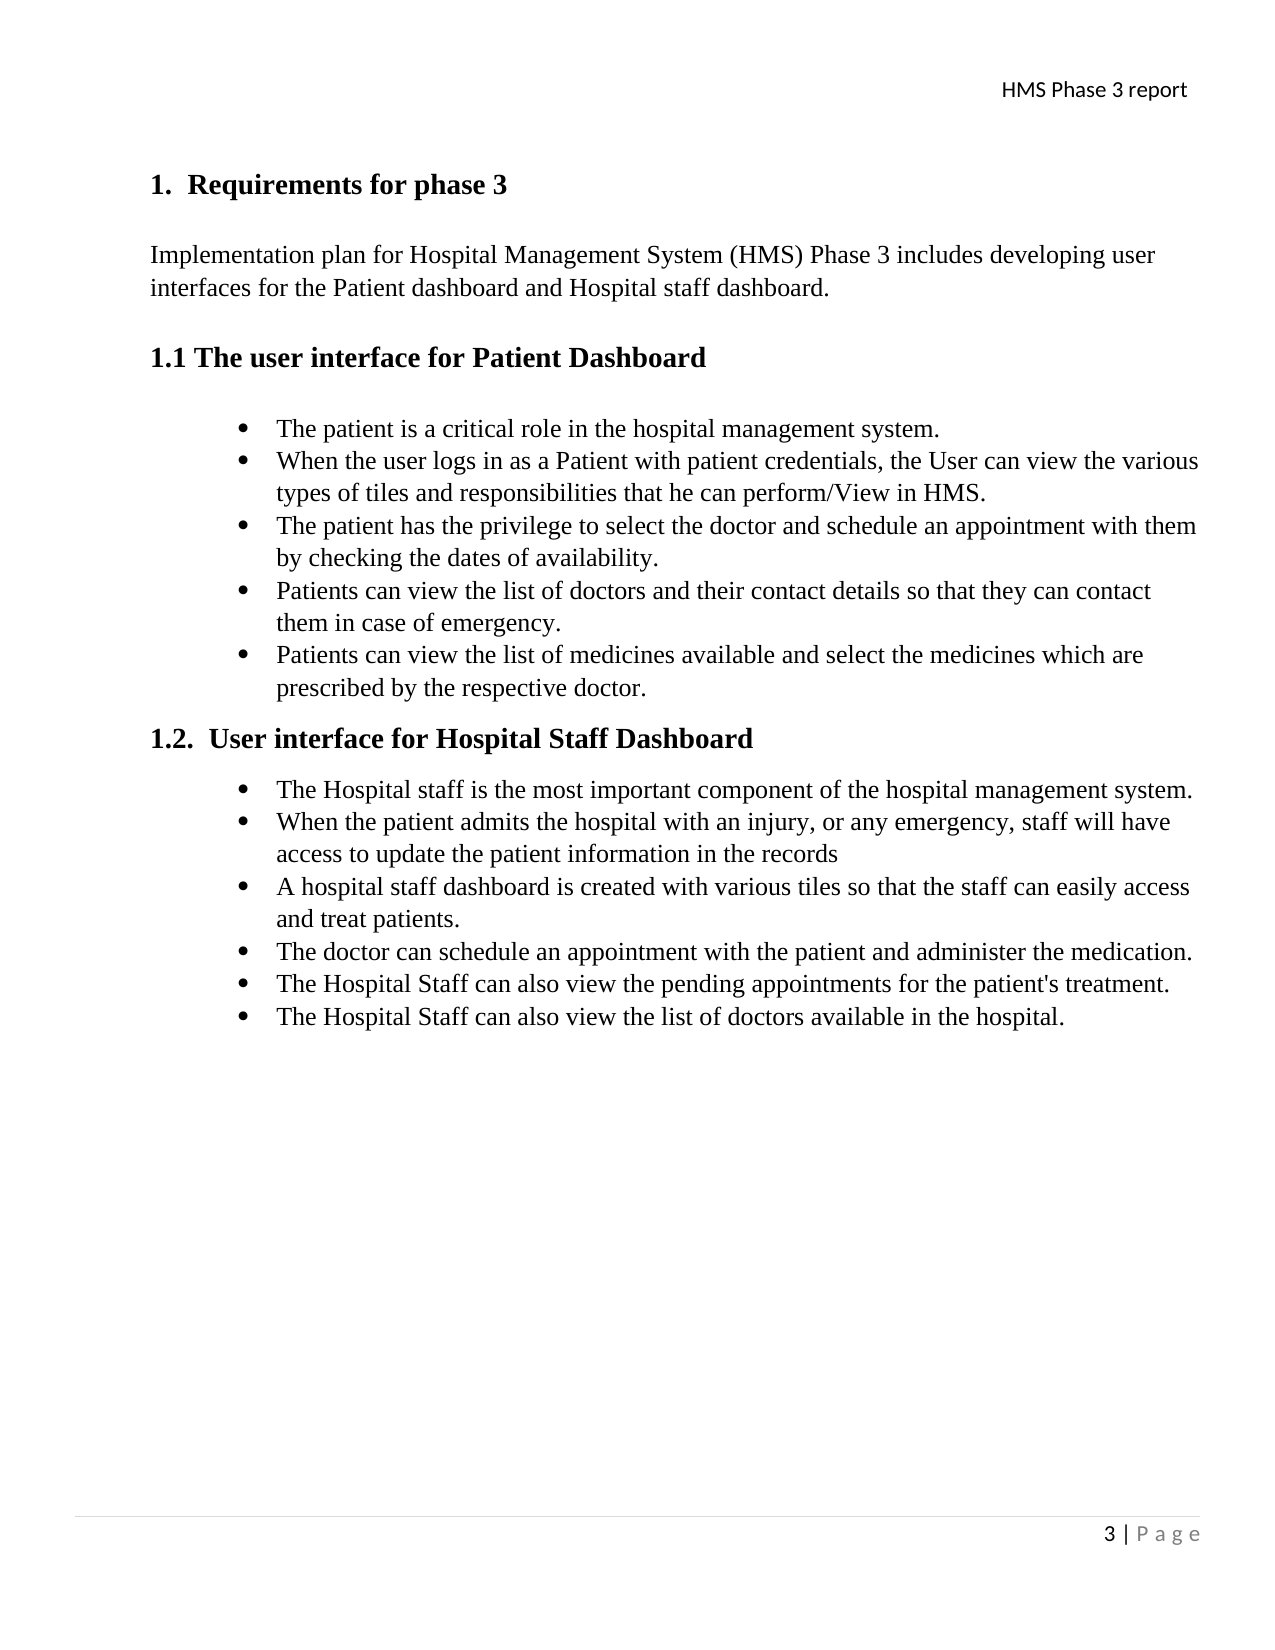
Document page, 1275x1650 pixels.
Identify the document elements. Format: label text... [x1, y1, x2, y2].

list The patient has the privilege to select the doctor and schedule an appointment with them by checking the dates of availability. [238, 510, 1200, 572]
list A hospital staff dashboard is created with various tiles so that the staff can easily access and treat patients. [238, 871, 1200, 933]
list When the user logs in as a Patient with patient credentials, the User can view the various types of tiles and responsibilities that he can perform/View in HMS. [238, 445, 1200, 507]
list Requirements for phase 3 [150, 167, 1200, 201]
list The Hospital Staff can also view the pending appointments for the patient's treatment. [238, 968, 1200, 998]
list The Hospital Staff can also view the list of doctors available in the hospital. [238, 1001, 1200, 1031]
list When the patient admits the hospital with an injury, or any emergency, staff will have access to update the patient information in the records [238, 806, 1200, 868]
list The doctor can schedule an appointment with the patient and administer the medication. [238, 936, 1200, 966]
list The Hospital staff is the most important component of the hospital management system. [238, 774, 1200, 804]
list Patients can view the list of doctors and their contact details so that they can contact them in case of emergency. [238, 575, 1200, 637]
list The user interface for Patient Dashboard [150, 340, 1200, 374]
list Patients can view the list of medicines available and select the medicines which are prescribed by the respective doctor. [238, 639, 1200, 702]
list Implementation plan for Hospital Management System (HMS) Phase 3 includes developing user interfaces for the Patient dashboard and Hospital staff dashboard. [150, 239, 1200, 302]
text 1.2. User interface for Hospital Staff Dashboard [75, 721, 1200, 754]
list The patient is a critical role in the hospital management system. [238, 413, 1200, 443]
